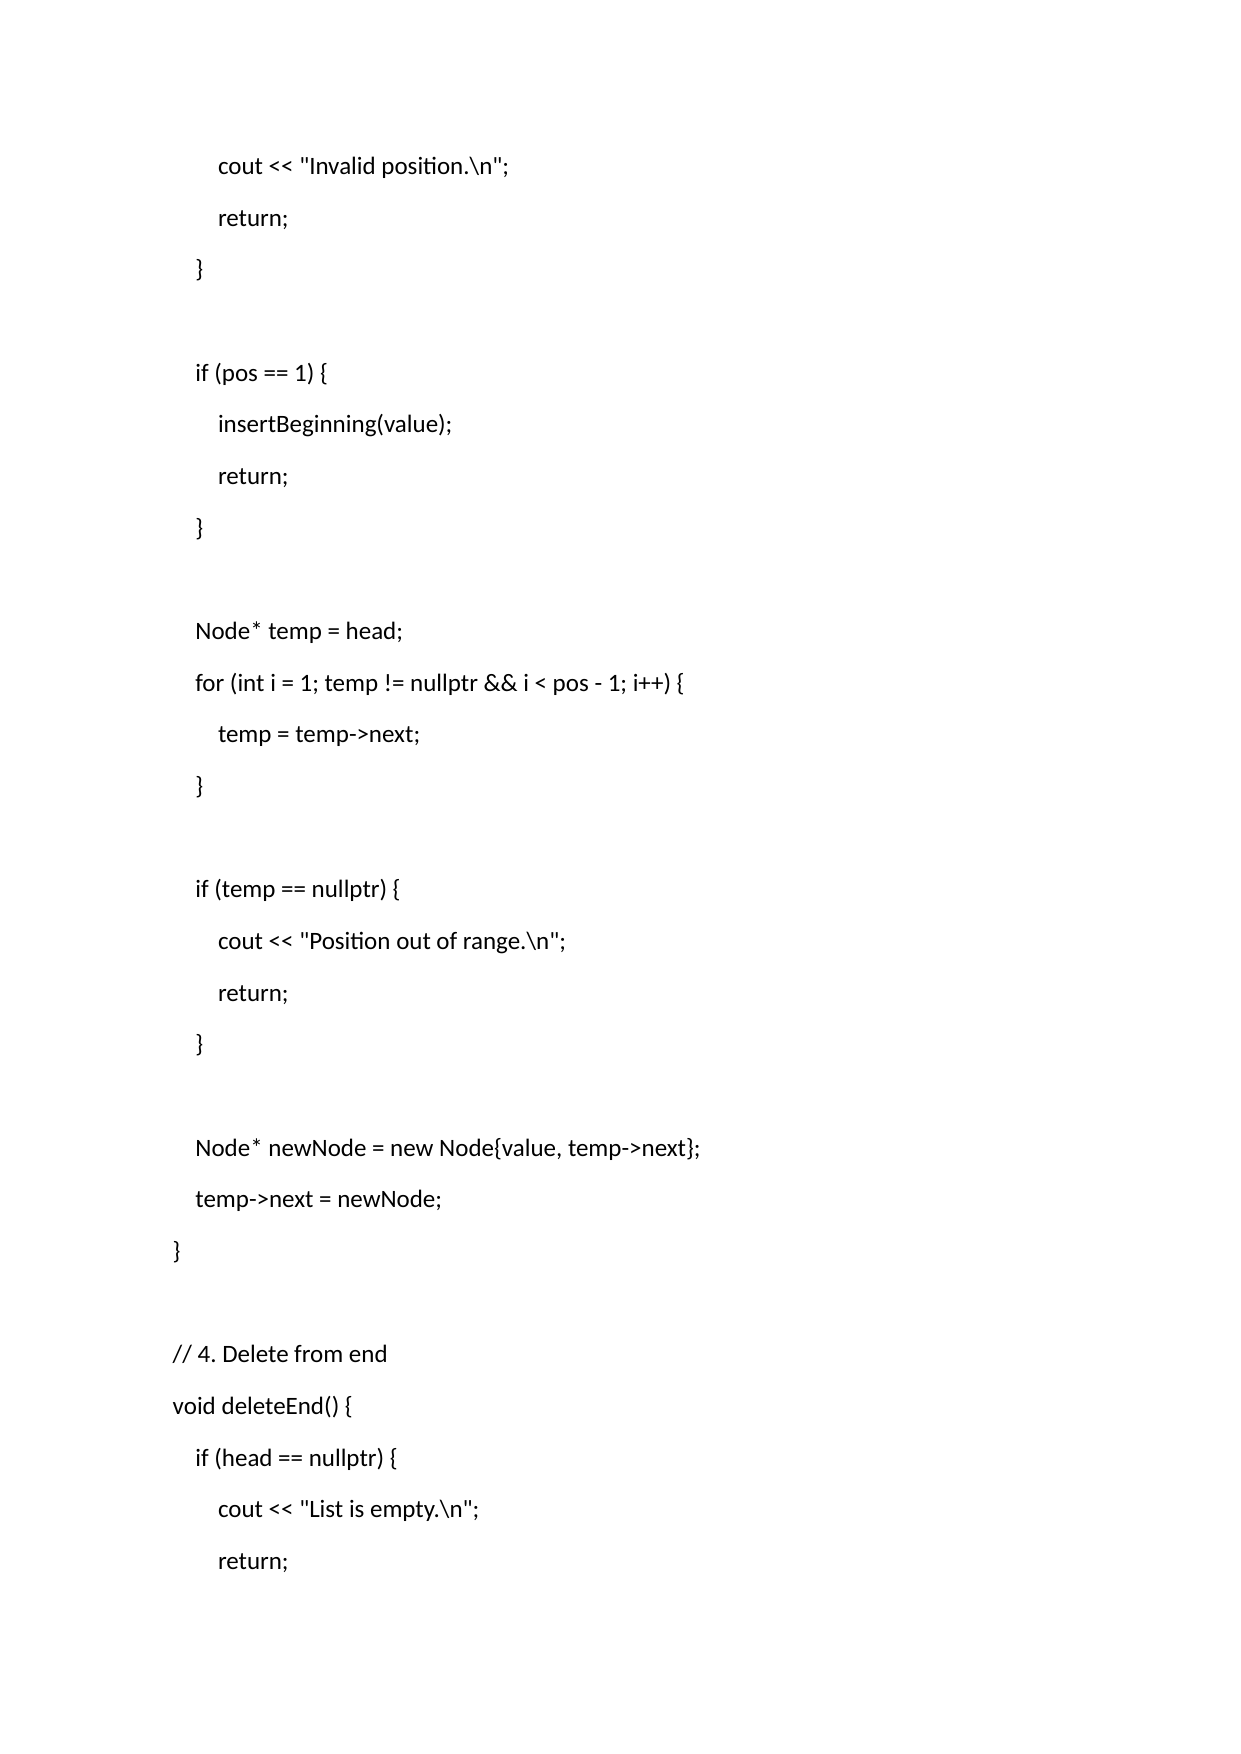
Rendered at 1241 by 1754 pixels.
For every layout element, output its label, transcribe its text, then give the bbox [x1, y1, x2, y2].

text Node* newNode = new Node{value, temp->next}; [150, 1132, 1090, 1162]
text if (pos == 1) { [150, 357, 1090, 387]
text if (head == nullptr) { [150, 1442, 1090, 1472]
text } [150, 1235, 1090, 1266]
text } [150, 253, 1090, 284]
text cout << "Position out of range.\n"; [150, 925, 1090, 956]
text } [150, 1028, 1090, 1059]
text insertBeginning(value); [150, 408, 1090, 439]
text return; [150, 202, 1090, 232]
text return; [150, 977, 1090, 1007]
text } [150, 770, 1090, 801]
text void deleteEnd() { [150, 1390, 1090, 1421]
text return; [150, 460, 1090, 491]
text if (temp == nullptr) { [150, 873, 1090, 904]
text for (int i = 1; temp != nullptr && i < pos - 1; i++) { [150, 667, 1090, 697]
text cout << "List is empty.\n"; [150, 1493, 1090, 1524]
text Node* temp = head; [150, 615, 1090, 646]
text // 4. Delete from end [150, 1338, 1090, 1369]
text temp = temp->next; [150, 718, 1090, 749]
text cout << "Invalid position.\n"; [150, 150, 1090, 181]
text temp->next = newNode; [150, 1183, 1090, 1214]
text } [150, 512, 1090, 542]
text return; [150, 1545, 1090, 1576]
